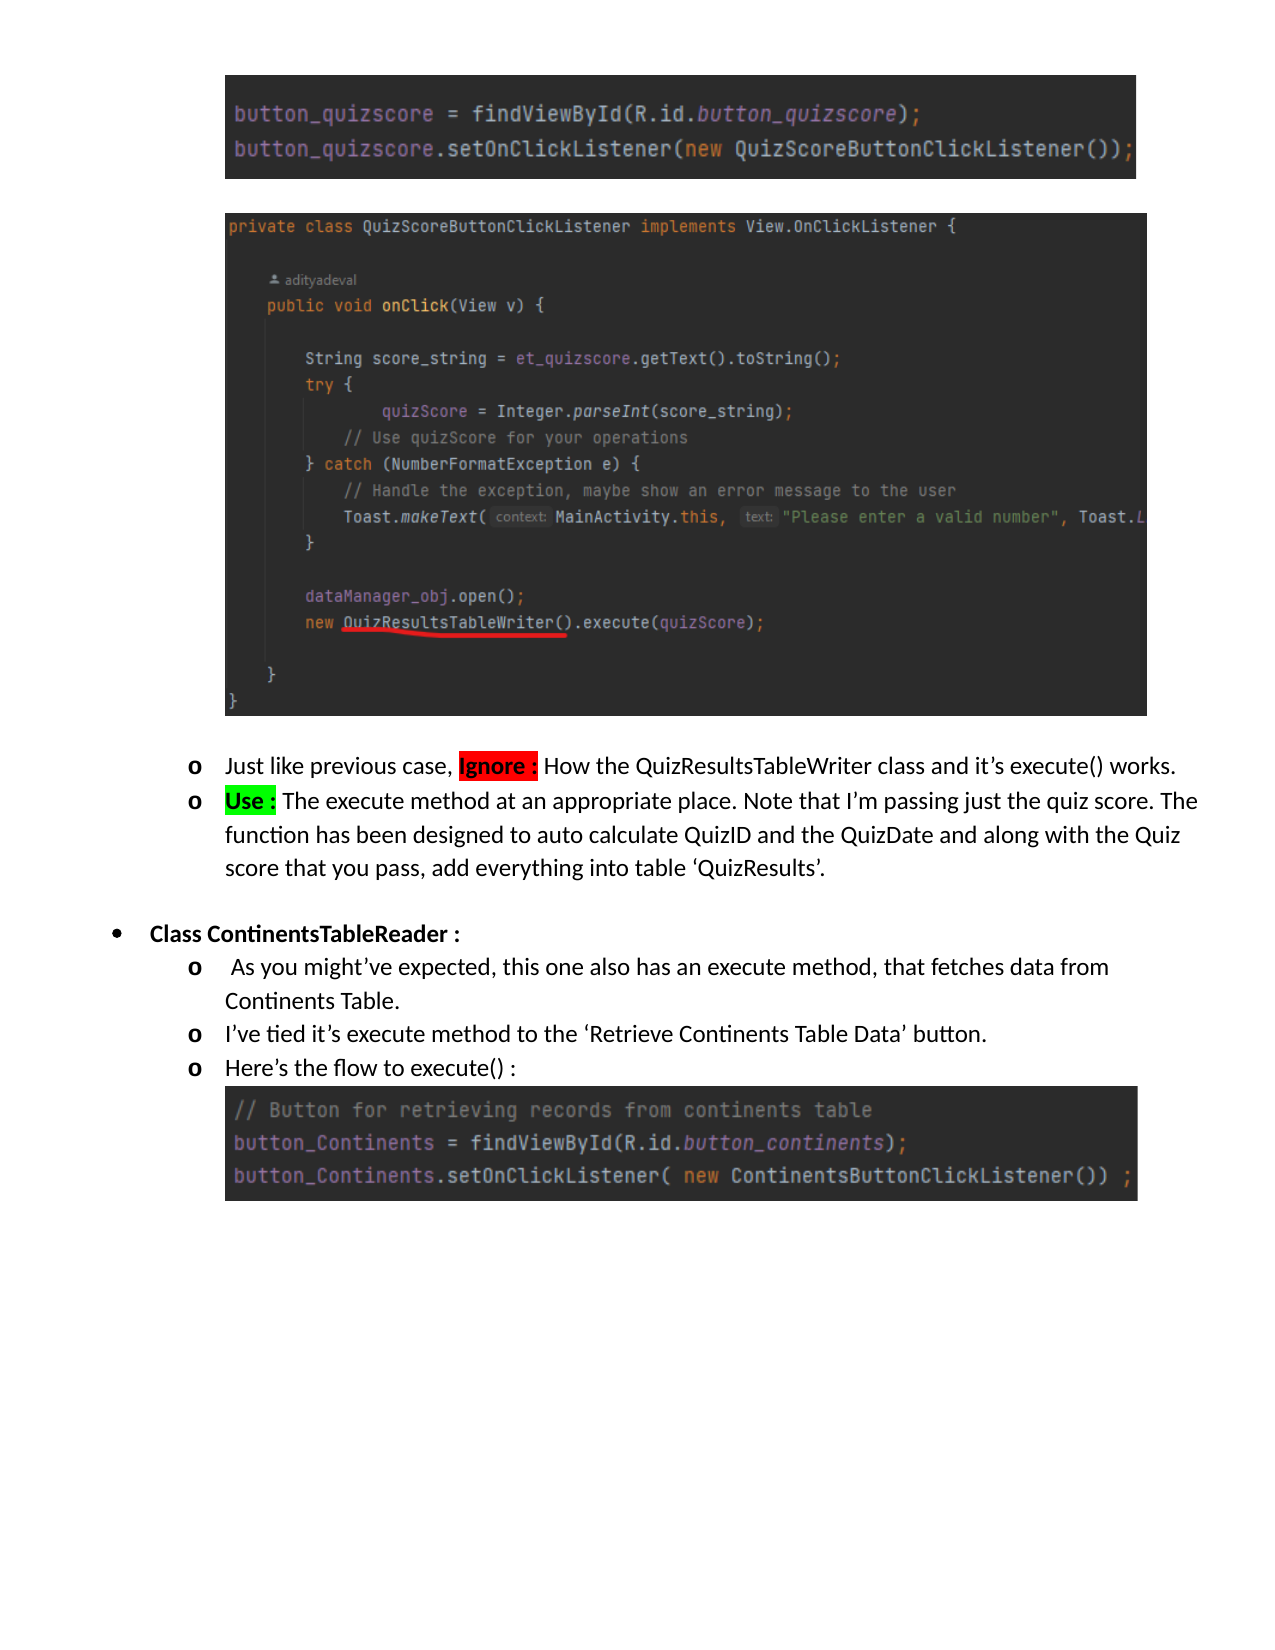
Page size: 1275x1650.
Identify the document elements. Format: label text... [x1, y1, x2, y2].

picture [225, 213, 1147, 716]
picture [225, 1086, 1138, 1201]
picture [225, 75, 1137, 179]
list Just like previous case, Ignore : How the QuizResultsTableWriter class and it’s execute() works. [187, 751, 1200, 782]
list Use : The execute method at an appropriate place. Note that I’m passing just the quiz score. The function has been designed to auto calculate QuizID and the QuizDate and along with the Quiz score that you pass, add everything into table ‘QuizResults’. [187, 785, 1200, 882]
list Class ContinentsTableReader : [112, 918, 1200, 948]
list As you might’ve expected, this one also has an execute method, that fetches data from Continents Table. [187, 951, 1200, 1015]
list Here’s the flow to execute() : [187, 1052, 1200, 1084]
list I’ve tied it’s execute method to the ‘Retrieve Continents Table Data’ button. [187, 1018, 1200, 1049]
